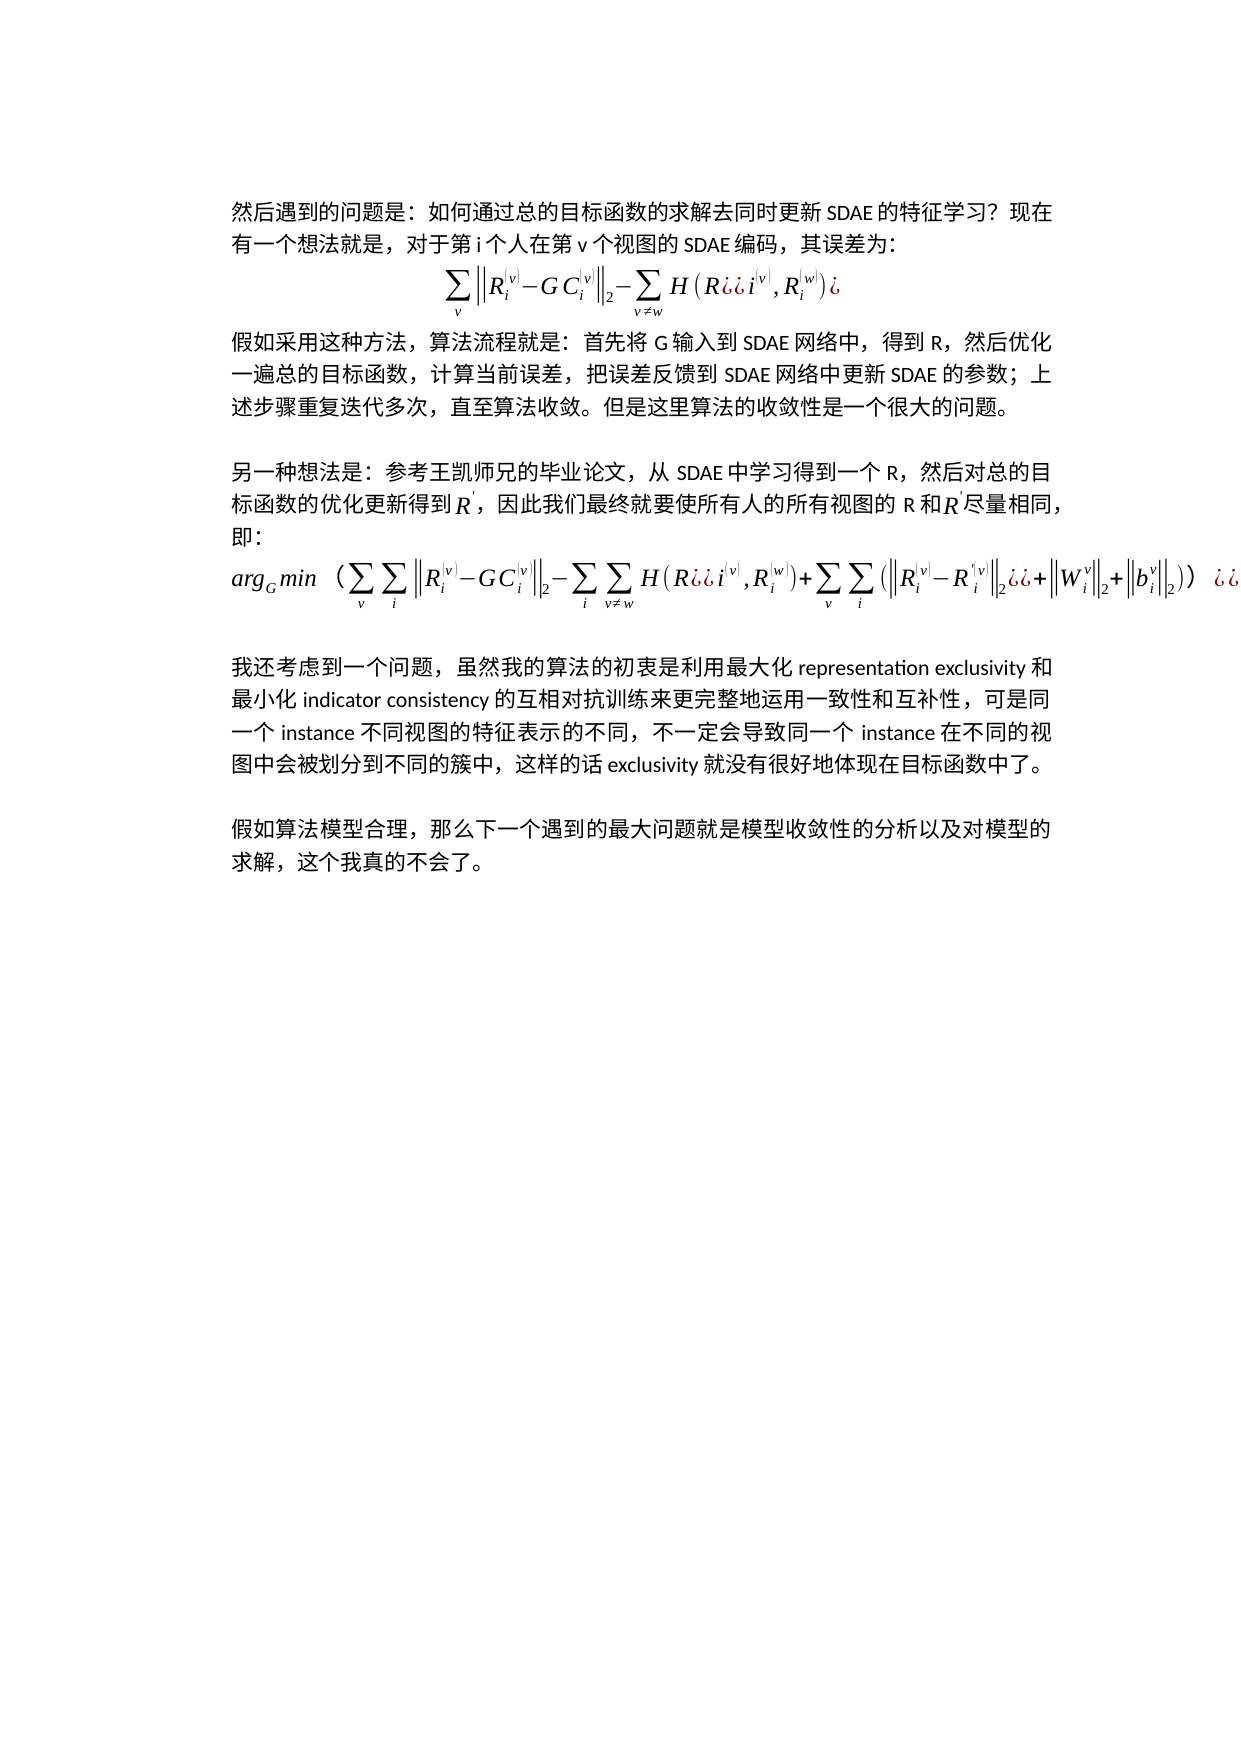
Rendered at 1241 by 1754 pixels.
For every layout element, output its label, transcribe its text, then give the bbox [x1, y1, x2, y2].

list 另一种想法是：参考王凯师兄的毕业论文，从SDAE中学习得到一个R，然后对总的目标函数的优化更新得到，因此我们最终就要使所有人的所有视图的R和尽量相同，即： [231, 454, 1053, 552]
list 假如采用这种方法，算法流程就是：首先将G输入到SDAE网络中，得到R，然后优化一遍总的目标函数，计算当前误差，把误差反馈到SDAE网络中更新SDAE的参数；上述步骤重复迭代多次，直至算法收敛。但是这里算法的收敛性是一个很大的问题。 [231, 324, 1053, 422]
list 假如算法模型合理，那么下一个遇到的最大问题就是模型收敛性的分析以及对模型的求解，这个我真的不会了。 [231, 812, 1053, 877]
list 我还考虑到一个问题，虽然我的算法的初衷是利用最大化representation exclusivity和最小化indicator consistency的互相对抗训练来更完整地运用一致性和互补性，可是同一个instance不同视图的特征表示的不同，不一定会导致同一个instance在不同的视图中会被划分到不同的簇中，这样的话exclusivity就没有很好地体现在目标函数中了。 [231, 649, 1053, 779]
list 然后遇到的问题是：如何通过总的目标函数的求解去同时更新SDAE的特征学习？现在有一个想法就是，对于第i个人在第v个视图的SDAE编码，其误差为： [231, 194, 1053, 259]
